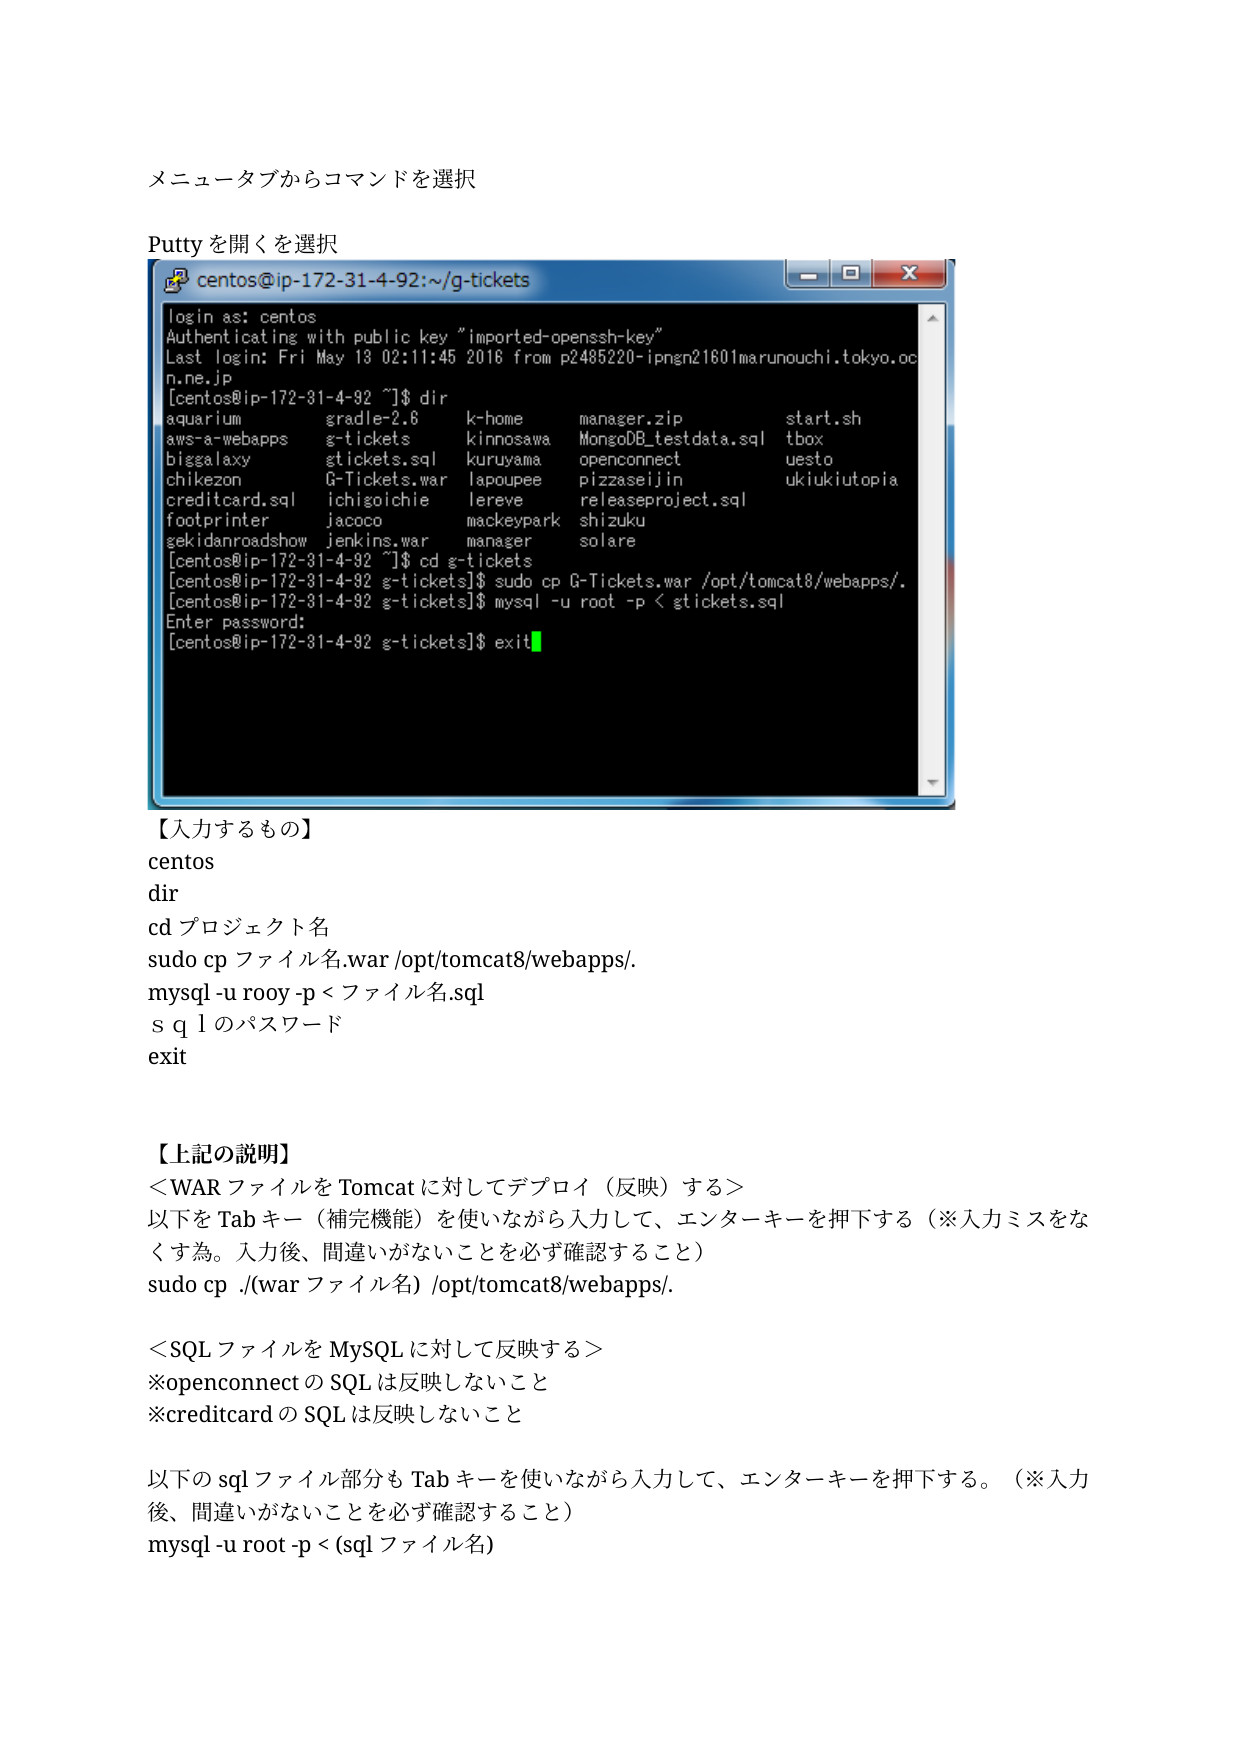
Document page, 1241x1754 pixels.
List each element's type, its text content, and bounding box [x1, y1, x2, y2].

text dir [148, 877, 1093, 909]
text ＜WARファイルをTomcatに対してデプロイ（反映）する＞ [148, 1169, 1093, 1202]
text mysql -u root -p < (sqlファイル名) [148, 1527, 1093, 1559]
text 【入力するもの】 [148, 812, 1093, 844]
text 【上記の説明】 [148, 1137, 1093, 1169]
text Puttyを開くを選択 [148, 227, 1093, 259]
text ｓｑｌのパスワード [148, 1007, 1093, 1039]
text cd プロジェクト名 [148, 909, 1093, 942]
text メニュータブからコマンドを選択 [148, 162, 1093, 194]
text exit [148, 1039, 1093, 1072]
text sudo cp ファイル名.war /opt/tomcat8/webapps/. [148, 942, 1093, 974]
text mysql -u rooy -p < ファイル名.sql [148, 974, 1093, 1007]
text sudo cp ./(warファイル名) /opt/tomcat8/webapps/. [148, 1267, 1093, 1299]
text ※openconnectのSQLは反映しないこと [148, 1364, 1093, 1397]
text ＜SQLファイルをMySQLに対して反映する＞ [148, 1332, 1093, 1364]
text centos [148, 844, 1093, 877]
text 以下をTabキー（補完機能）を使いながら入力して、エンターキーを押下する（※入力ミスをなくす為。入力後、間違いがないことを必ず確認すること） [148, 1202, 1093, 1267]
picture [147, 259, 956, 810]
text 以下のsqlファイル部分もTabキーを使いながら入力して、エンターキーを押下する。（※入力後、間違いがないことを必ず確認すること） [148, 1462, 1093, 1527]
text ※creditcardのSQLは反映しないこと [148, 1397, 1093, 1429]
